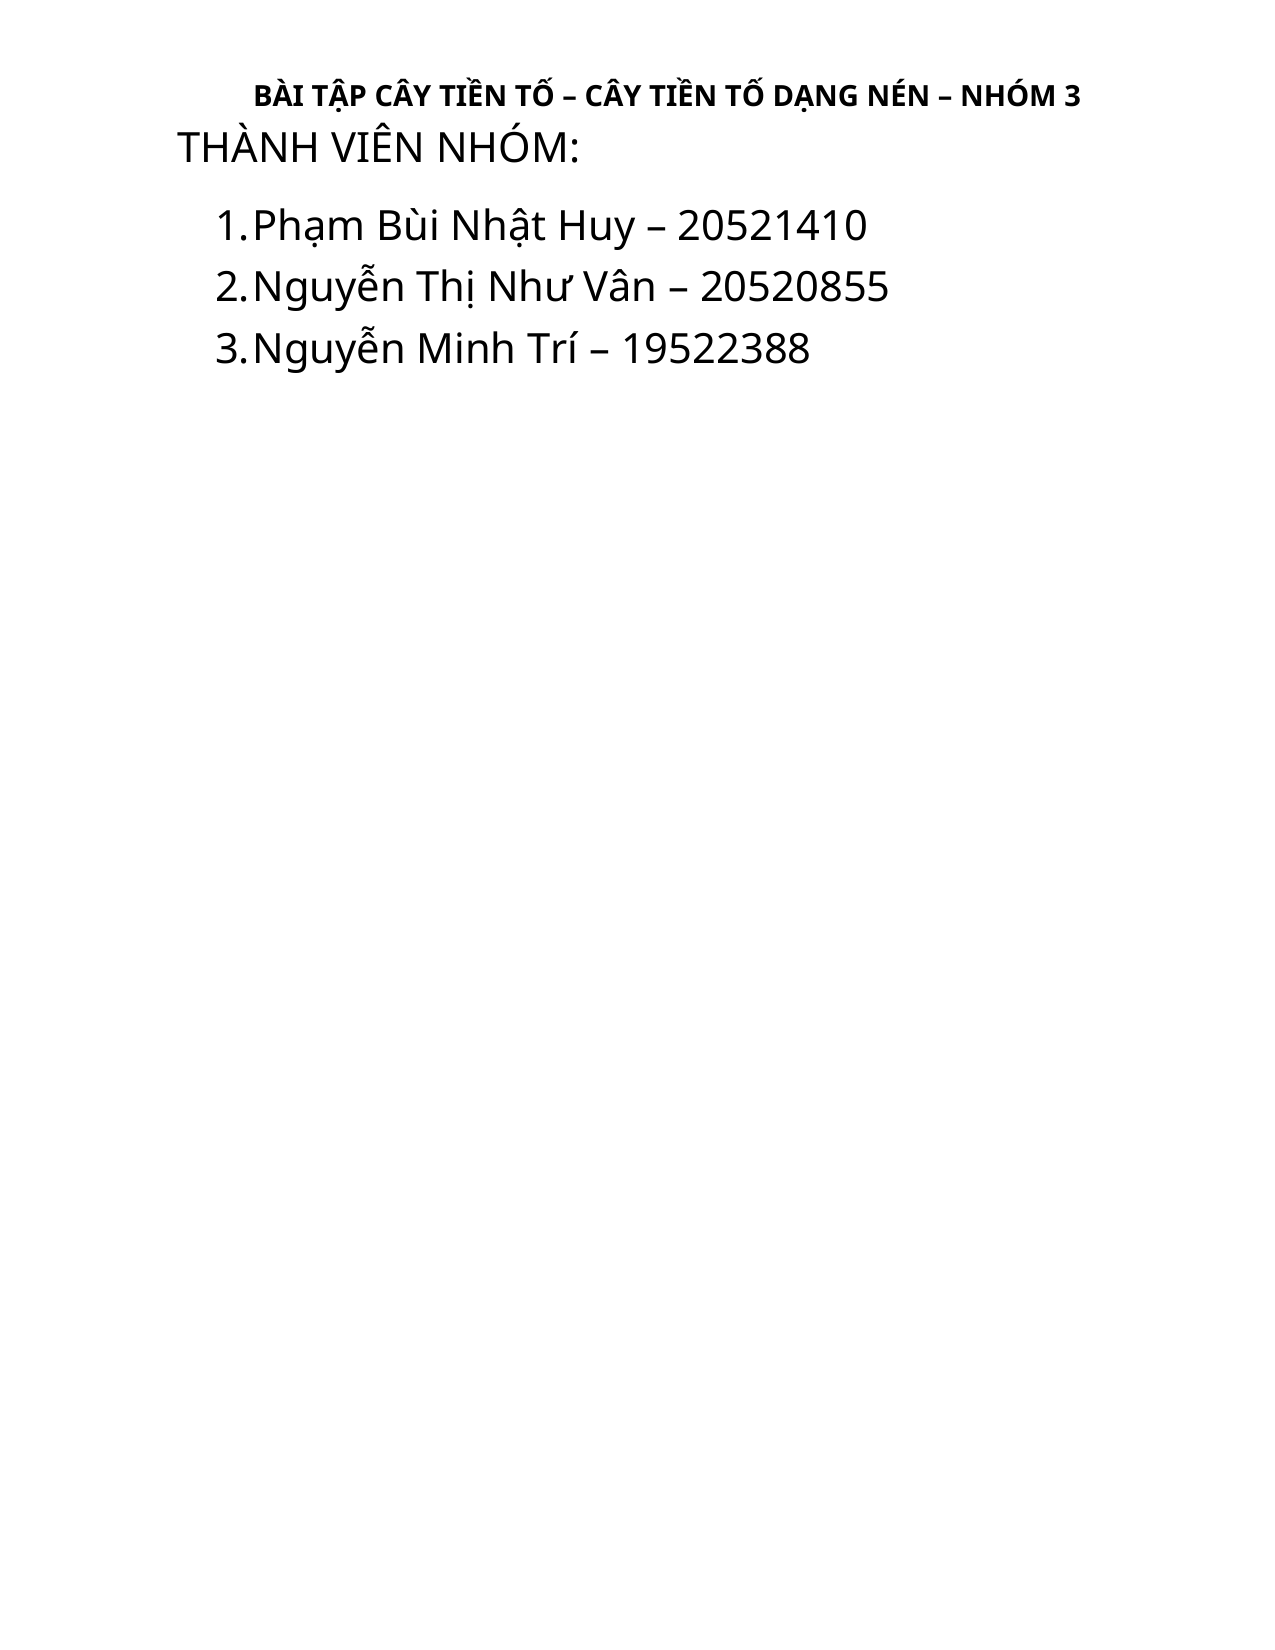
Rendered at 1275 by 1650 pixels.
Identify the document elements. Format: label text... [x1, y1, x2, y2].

text THÀNH VIÊN NHÓM: [177, 118, 1157, 175]
list Nguyễn Minh Trí – 19522388 [215, 318, 1157, 375]
list Phạm Bùi Nhật Huy – 20521410 [215, 196, 1157, 253]
list Nguyễn Thị Như Vân – 20520855 [215, 257, 1157, 314]
